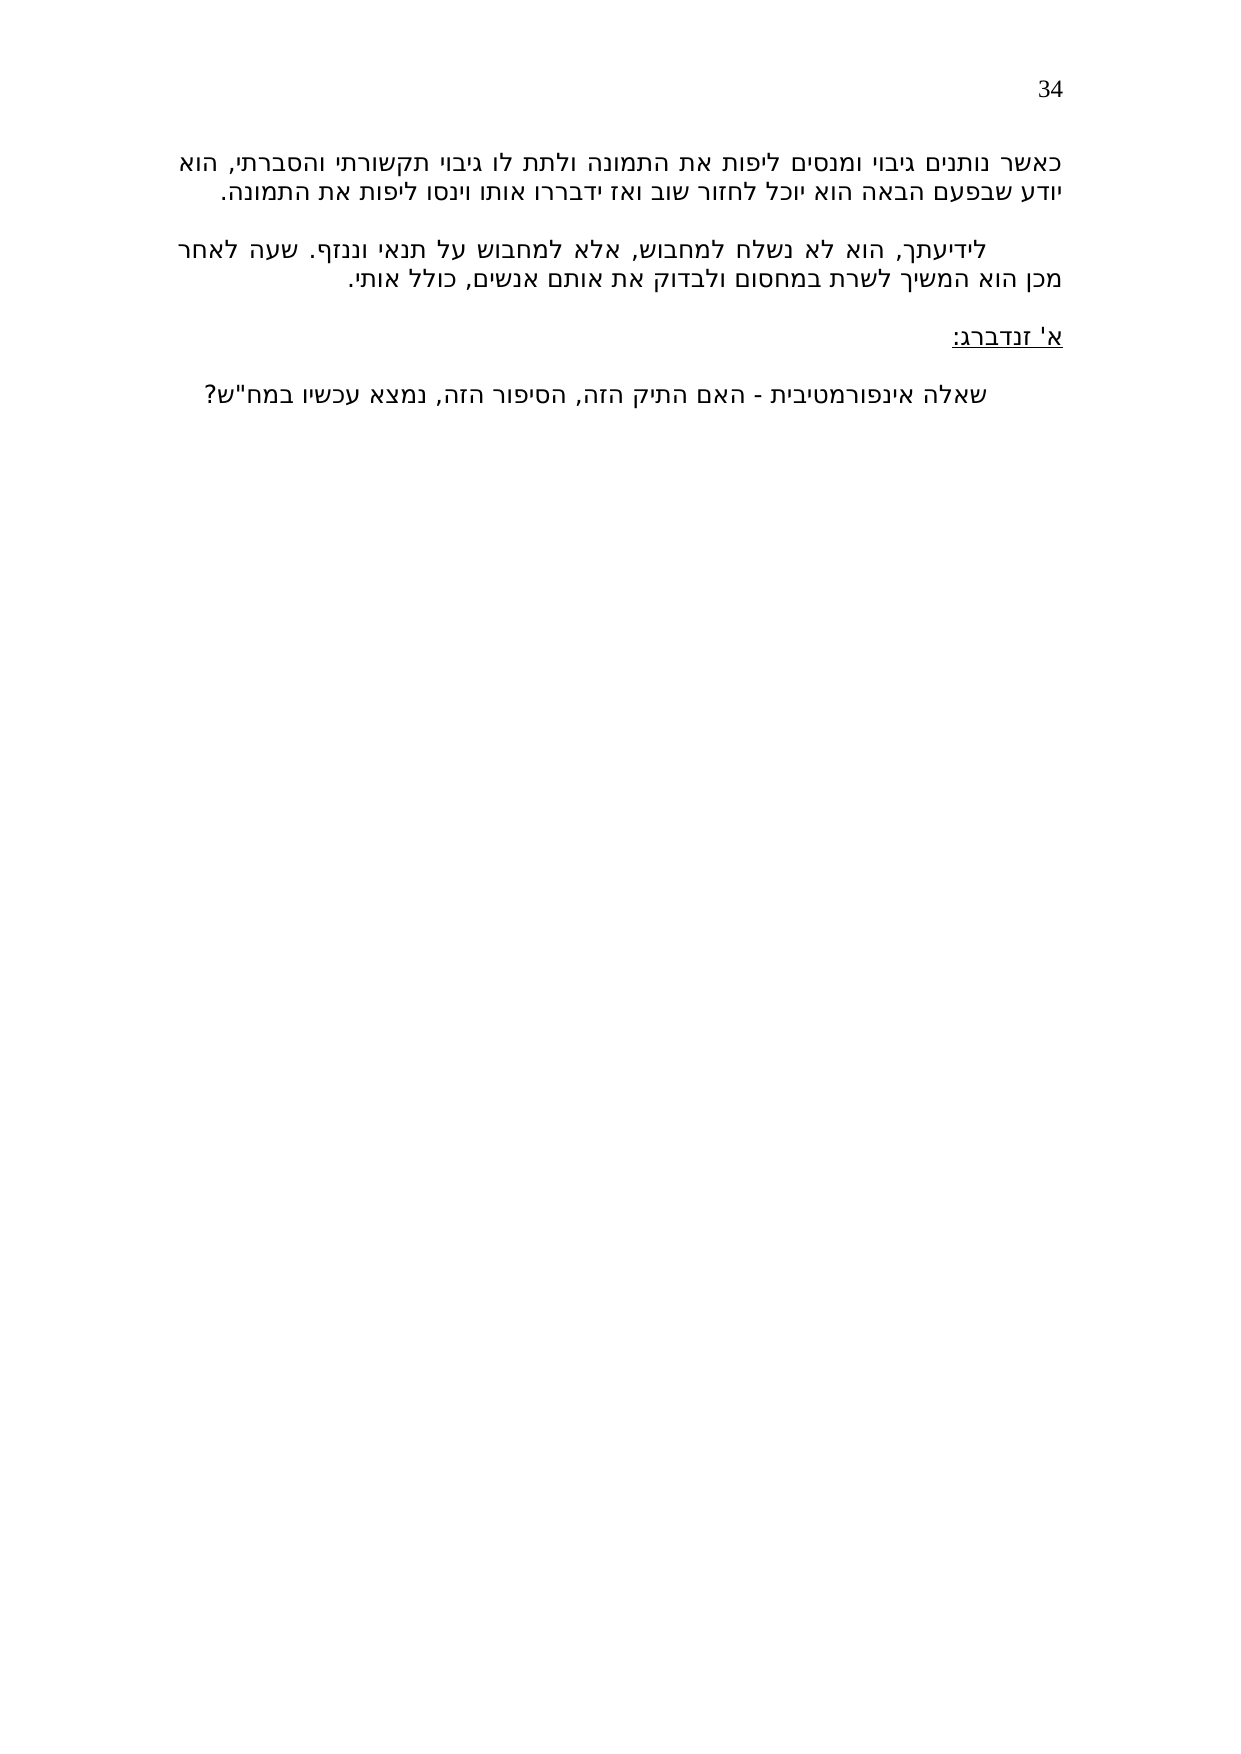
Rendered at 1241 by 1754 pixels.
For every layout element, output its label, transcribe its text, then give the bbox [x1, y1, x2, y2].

text שאלה אינפורמטיבית - האם התיק הזה, הסיפור הזה, נמצא עכשיו במח"ש? [177, 380, 1063, 409]
text לידיעתך, הוא לא נשלח למחבוש, אלא למחבוש על תנאי וננזף. שעה לאחר מכן הוא המשיך לשרת במחסום ולבדוק את אותם אנשים, כולל אותי. [177, 235, 1063, 293]
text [177, 148, 1063, 206]
text א' זנדברג: [177, 322, 1063, 351]
